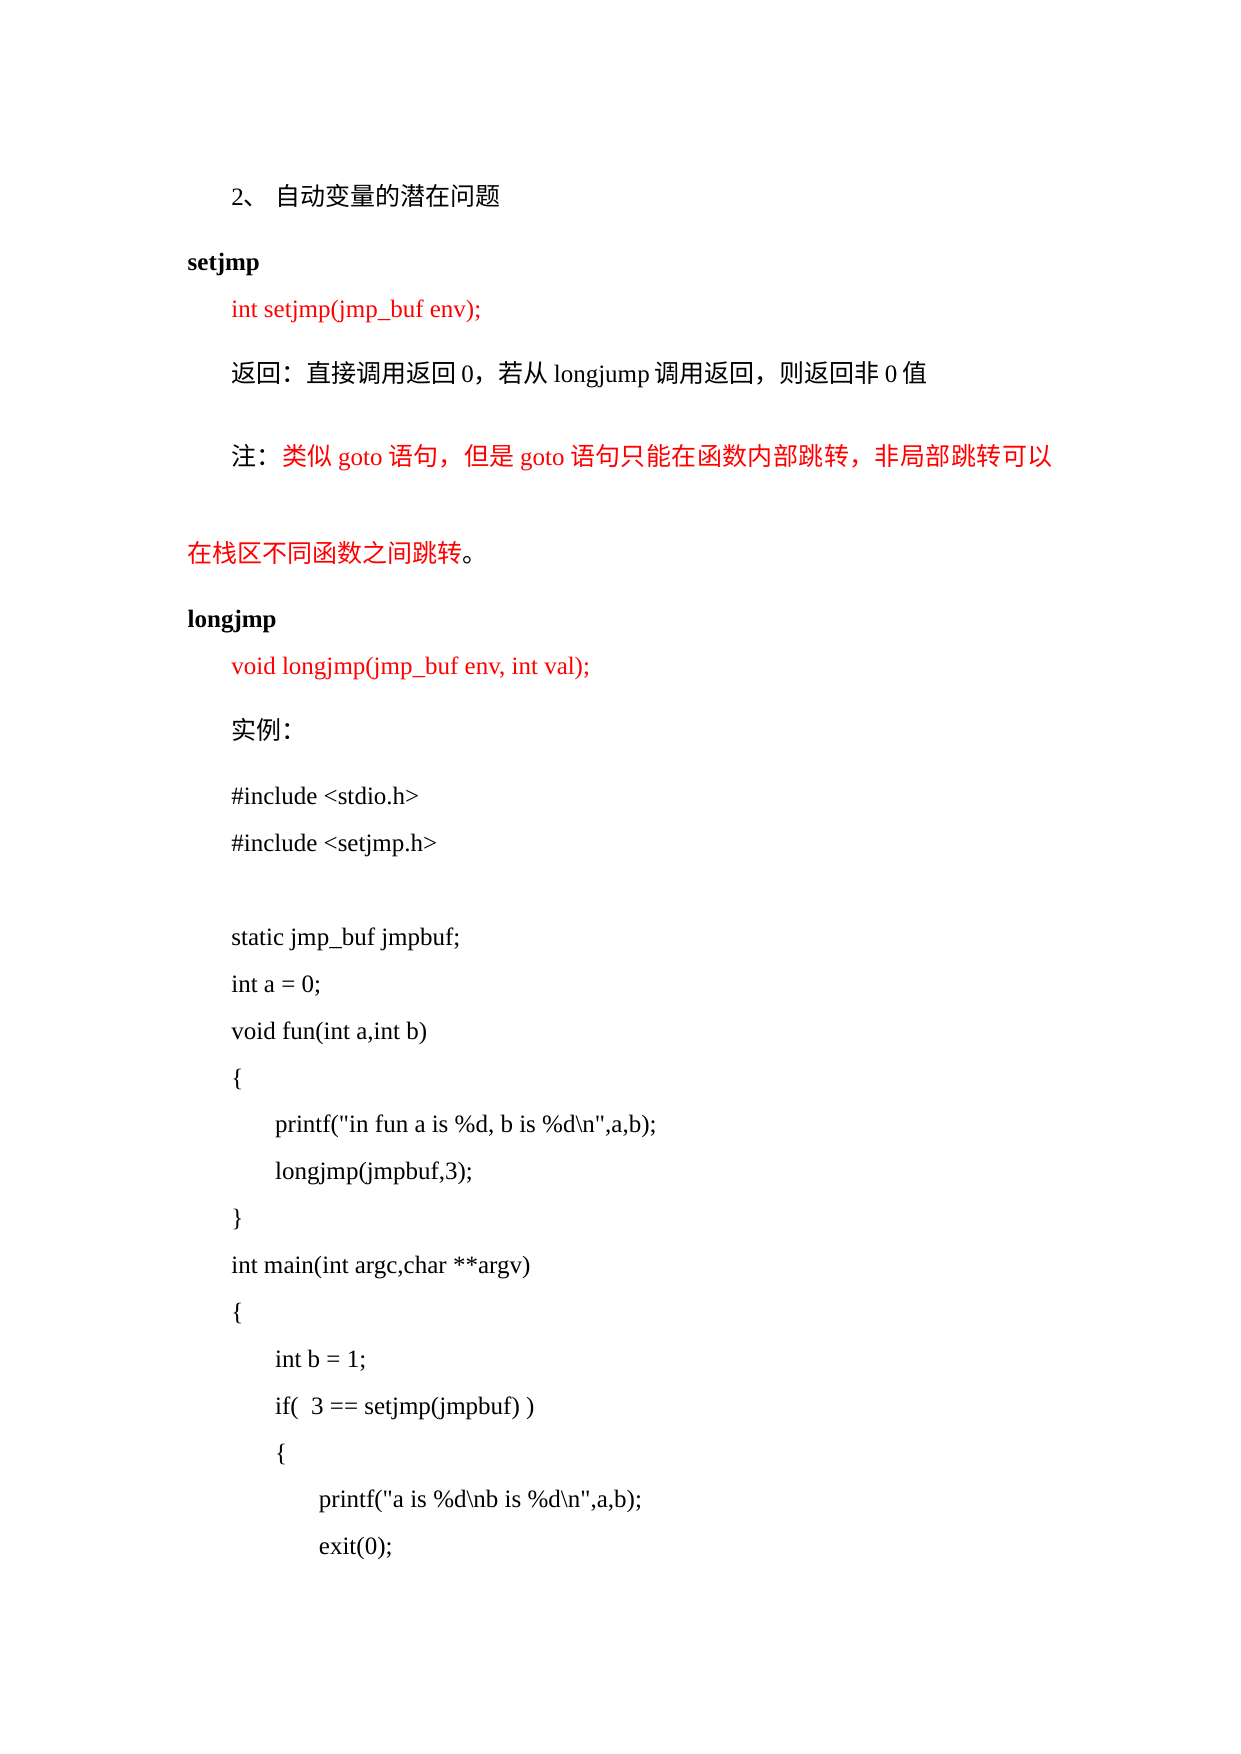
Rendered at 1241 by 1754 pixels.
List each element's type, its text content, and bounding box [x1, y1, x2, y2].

text int setjmp(jmp_buf env); [187, 292, 1053, 324]
text static jmp_buf jmpbuf; [187, 920, 1053, 953]
text { [187, 1436, 1053, 1468]
text printf("a is %d\nb is %d\n",a,b); [187, 1483, 1053, 1515]
text } [187, 1201, 1053, 1234]
text void fun(int a,int b) [187, 1014, 1053, 1046]
text #include <setjmp.h> [187, 826, 1053, 859]
text longjmp(jmpbuf,3); [187, 1154, 1053, 1187]
text { [187, 1295, 1053, 1328]
text int b = 1; [187, 1342, 1053, 1374]
text exit(0); [187, 1529, 1053, 1562]
text printf("in fun a is %d, b is %d\n",a,b); [187, 1108, 1053, 1140]
text void longjmp(jmp_buf env, int val); [187, 649, 1053, 682]
text int main(int argc,char **argv) [187, 1248, 1053, 1281]
text #include <stdio.h> [187, 779, 1053, 812]
text if( 3 == setjmp(jmpbuf) ) [187, 1389, 1053, 1421]
list 自动变量的潜在问题 [231, 162, 1053, 227]
subtitle longjmp [187, 603, 1053, 635]
subtitle setjmp [187, 245, 1053, 278]
text 返回：直接调用返回0，若从longjump调用返回，则返回非0值 [187, 339, 1053, 404]
text 实例： [187, 696, 1053, 761]
text 注：类似goto语句，但是goto语句只能在函数内部跳转，非局部跳转可以在栈区不同函数之间跳转。 [187, 422, 1053, 584]
text { [187, 1061, 1053, 1093]
text int a = 0; [187, 967, 1053, 999]
